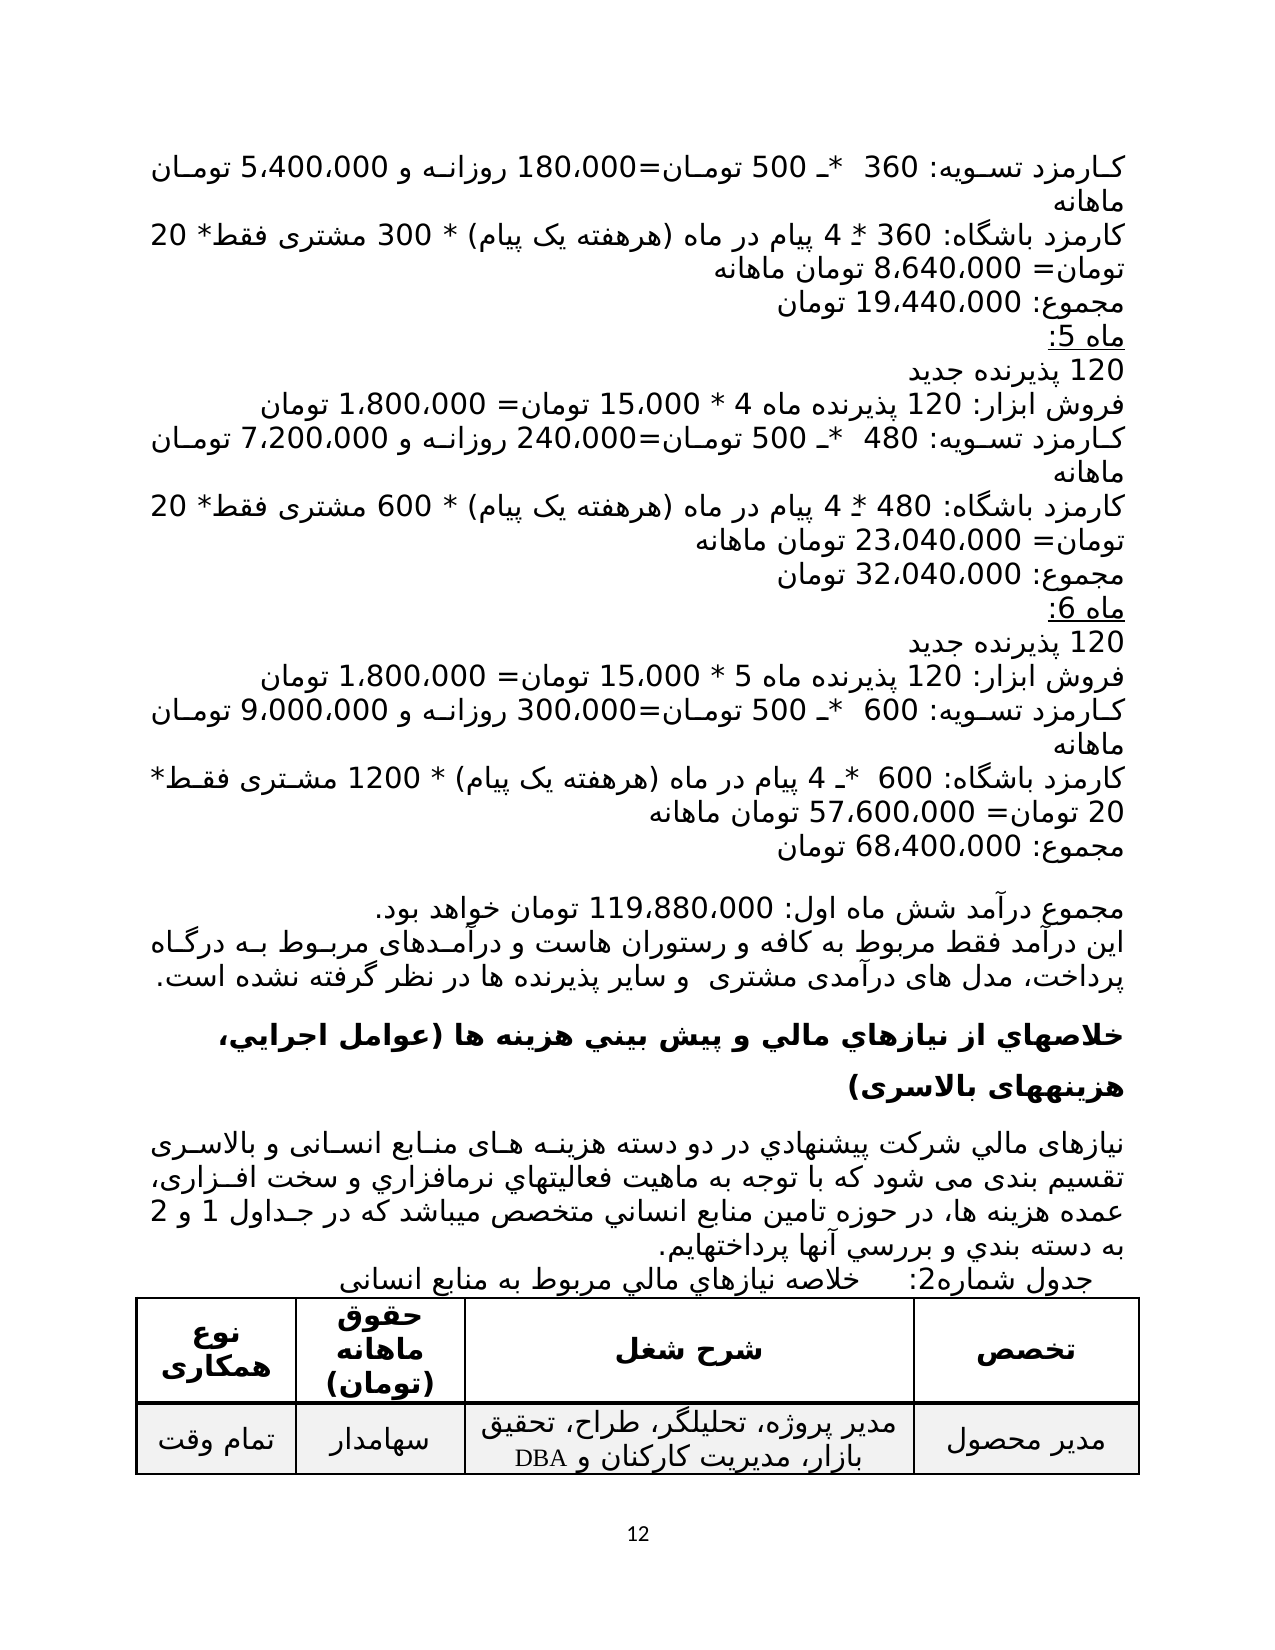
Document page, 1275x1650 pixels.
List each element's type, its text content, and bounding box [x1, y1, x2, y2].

subtitle خلاصه‏اي از نيازهاي مالي و پيش بيني هزينه ها (عوامل اجرايي، هزینههای بالاسری) [150, 1019, 1125, 1104]
text مجموع: 32،040،000 تومان [150, 557, 1125, 591]
table_header نوع همکاری [138, 1299, 295, 1401]
list خلاصه نيازهاي مالي مربوط به منابع انسانی [150, 1263, 1087, 1297]
text کارمزد باشگاه: 600 * 4 پیام در ماه (هرهفته یک پیام) * 1200 مشتری فقط* 20 تومان= 57،600،000 تومان ماهانه [150, 761, 1125, 829]
table_cell مدیر محصول [915, 1405, 1138, 1473]
text مجموع: 68،400،000 تومان [150, 829, 1125, 863]
text 120 پذیرنده جدید [150, 354, 1125, 388]
table_cell مدیر پروژه، تحلیلگر، طراح، تحقیق بازار، مدیریت کارکنان و DBA [466, 1405, 913, 1473]
text کارمزد تسویه: 360 * 500 تومان=180،000 روزانه و 5،400،000 تومان ماهانه [150, 150, 1125, 218]
table_header تخصص [915, 1299, 1138, 1401]
text نيازهای مالي شرکت پيشنهادي در دو دسته هزینه های منابع انسانی و بالاسری تقسیم بندی می شود که با توجه به ماهيت فعاليتهاي نرمافزاري و سخت افزاری، عمده هزینه ها، در حوزه تامين منابع انساني متخصص ميباشد که در جداول 1 و 2 به دسته بندي و بررسي آنها پرداختهايم. [150, 1127, 1125, 1263]
text این درآمد فقط مربوط به کافه و رستوران هاست و درآمدهای مربوط به درگاه پرداخت، مدل های درآمدی مشتری و سایر پذیرنده ها در نظر گرفته نشده است. [150, 926, 1125, 994]
text مجموع درآمد شش ماه اول: 119،880،000 تومان خواهد بود. [150, 892, 1125, 926]
text 120 پذیرنده جدید [150, 625, 1125, 659]
table_cell سهامدار [297, 1405, 464, 1473]
table_header حقوق ماهانه (تومان) [297, 1299, 464, 1401]
text کارمزد باشگاه: 360 * 4 پیام در ماه (هرهفته یک پیام) * 300 مشتری فقط* 20 تومان= 8،640،000 تومان ماهانه [150, 218, 1125, 286]
text کارمزد باشگاه: 480 * 4 پیام در ماه (هرهفته یک پیام) * 600 مشتری فقط* 20 تومان= 23،040،000 تومان ماهانه [150, 489, 1125, 557]
table_header شرح شغل [466, 1299, 913, 1401]
text فروش ابزار: 120 پذیرنده ماه 5 * 15،000 تومان= 1،800،000 تومان [150, 659, 1125, 693]
text مجموع: 19،440،000 تومان [150, 286, 1125, 320]
text ماه 6: [150, 591, 1125, 625]
text ماه 5: [150, 320, 1125, 354]
table_cell تمام وقت [138, 1405, 295, 1473]
text کارمزد تسویه: 480 * 500 تومان=240،000 روزانه و 7،200،000 تومان ماهانه [150, 422, 1125, 489]
text کارمزد تسویه: 600 * 500 تومان=300،000 روزانه و 9،000،000 تومان ماهانه [150, 693, 1125, 761]
text فروش ابزار: 120 پذیرنده ماه 4 * 15،000 تومان= 1،800،000 تومان [150, 388, 1125, 422]
